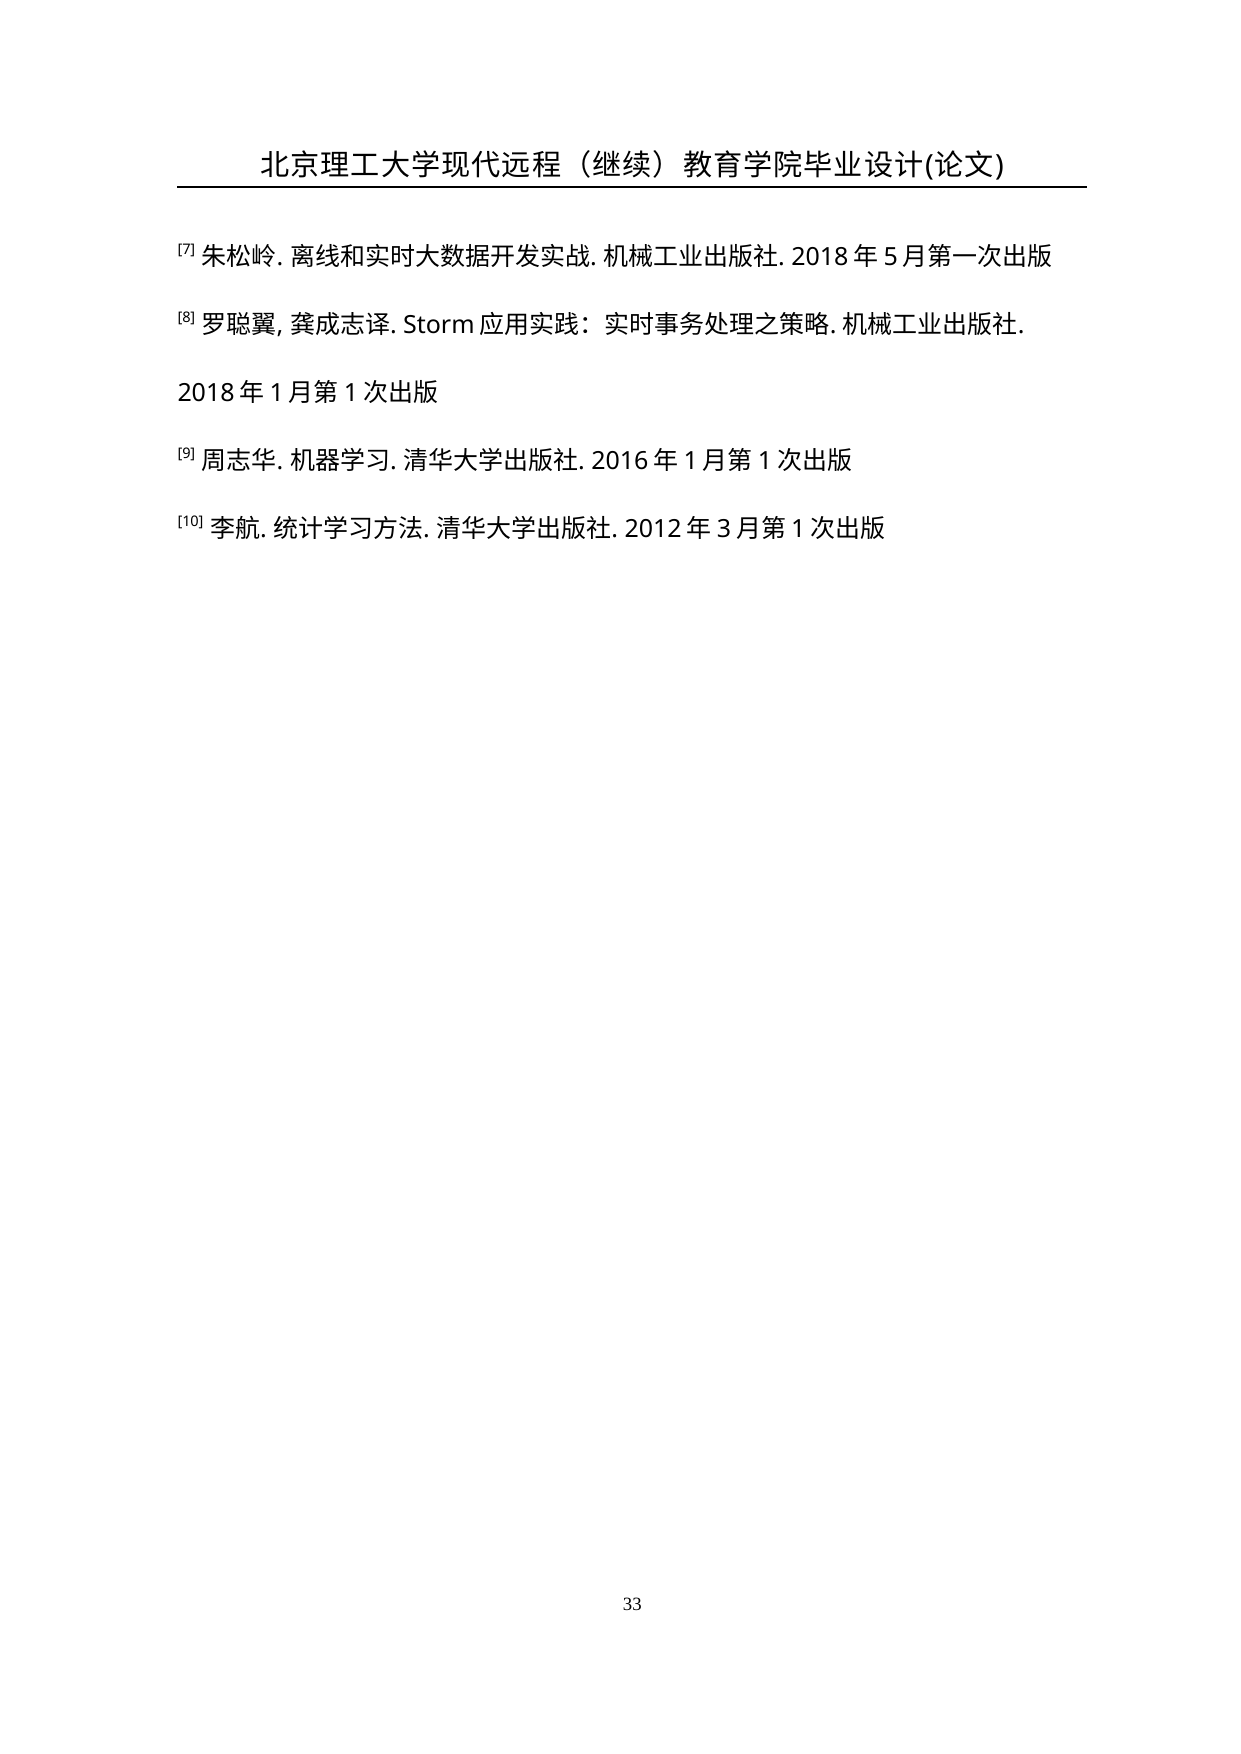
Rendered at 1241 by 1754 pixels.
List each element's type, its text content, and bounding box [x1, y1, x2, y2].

text [8] 罗聪翼, 龚成志译. Storm应用实践：实时事务处理之策略. 机械工业出版社. 2018年1月第1次出版 [177, 288, 1087, 424]
text [9] 周志华. 机器学习. 清华大学出版社. 2016年1月第1次出版 [177, 424, 1087, 492]
text [10] 李航. 统计学习方法. 清华大学出版社. 2012年3月第1次出版 [177, 492, 1087, 560]
text [7] 朱松岭. 离线和实时大数据开发实战. 机械工业出版社. 2018年5月第一次出版 [177, 221, 1087, 288]
